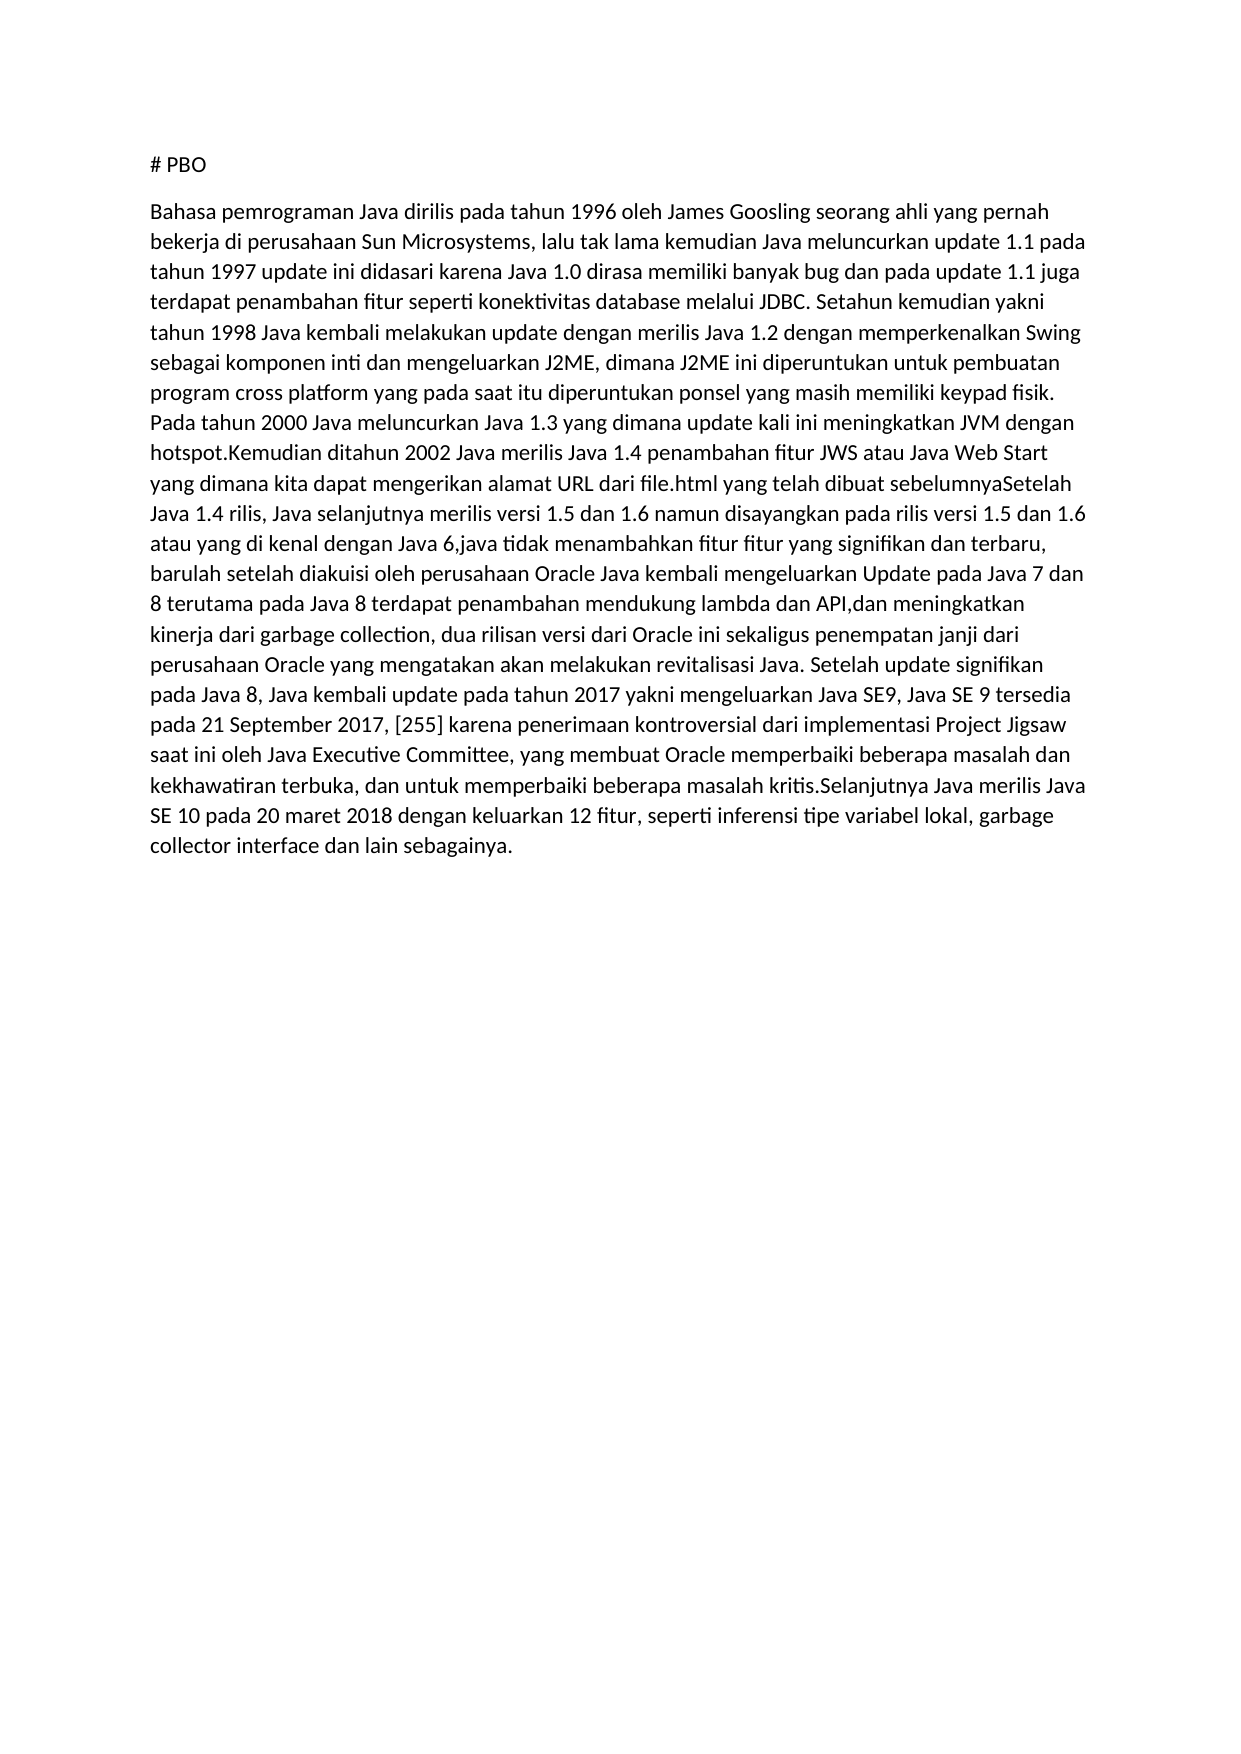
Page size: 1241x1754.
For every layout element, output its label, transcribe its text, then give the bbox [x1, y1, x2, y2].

text Bahasa pemrograman Java dirilis pada tahun 1996 oleh James Goosling seorang ahli yang pernah bekerja di perusahaan Sun Microsystems, lalu tak lama kemudian Java meluncurkan update 1.1 pada tahun 1997 update ini didasari karena Java 1.0 dirasa memiliki banyak bug dan pada update 1.1 juga terdapat penambahan fitur seperti konektivitas database melalui JDBC. Setahun kemudian yakni tahun 1998 Java kembali melakukan update dengan merilis Java 1.2 dengan memperkenalkan Swing sebagai komponen inti dan mengeluarkan J2ME, dimana J2ME ini diperuntukan untuk pembuatan program cross platform yang pada saat itu diperuntukan ponsel yang masih memiliki keypad fisik. Pada tahun 2000 Java meluncurkan Java 1.3 yang dimana update kali ini meningkatkan JVM dengan hotspot.Kemudian ditahun 2002 Java merilis Java 1.4 penambahan fitur JWS atau Java Web Start yang dimana kita dapat mengerikan alamat URL dari file.html yang telah dibuat sebelumnyaSetelah Java 1.4 rilis, Java selanjutnya merilis versi 1.5 dan 1.6 namun disayangkan pada rilis versi 1.5 dan 1.6 atau yang di kenal dengan Java 6,java tidak menambahkan fitur fitur yang signifikan dan terbaru, barulah setelah diakuisi oleh perusahaan Oracle Java kembali mengeluarkan Update pada Java 7 dan 8 terutama pada Java 8 terdapat penambahan mendukung lambda dan API,dan meningkatkan kinerja dari garbage collection, dua rilisan versi dari Oracle ini sekaligus penempatan janji dari perusahaan Oracle yang mengatakan akan melakukan revitalisasi Java. Setelah update signifikan pada Java 8, Java kembali update pada tahun 2017 yakni mengeluarkan Java SE9, Java SE 9 tersedia pada 21 September 2017, [255] karena penerimaan kontroversial dari implementasi Project Jigsaw saat ini oleh Java Executive Committee, yang membuat Oracle memperbaiki beberapa masalah dan kekhawatiran terbuka, dan untuk memperbaiki beberapa masalah kritis.Selanjutnya Java merilis Java SE 10 pada 20 maret 2018 dengan keluarkan 12 fitur, seperti inferensi tipe variabel lokal, garbage collector interface dan lain sebagainya. [150, 197, 1090, 859]
text # PBO [150, 150, 1090, 178]
